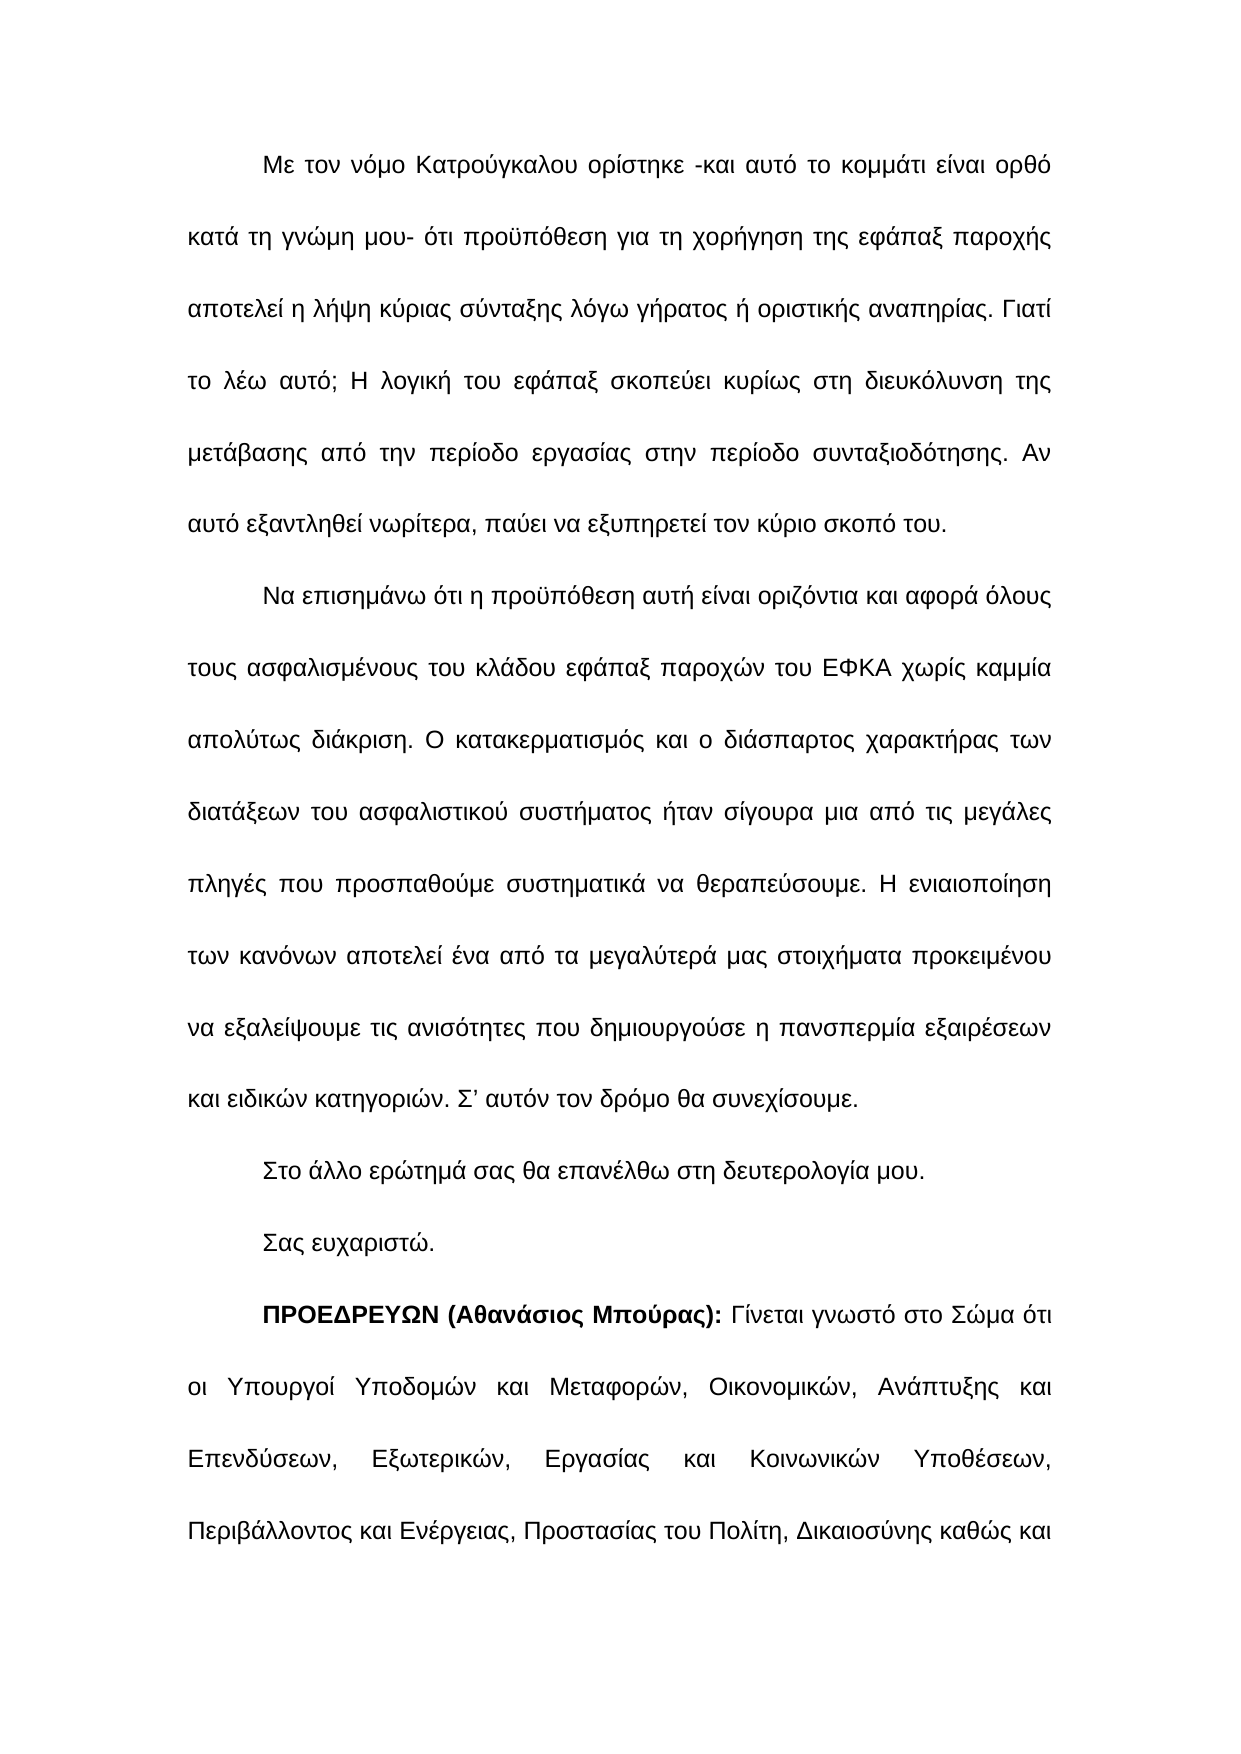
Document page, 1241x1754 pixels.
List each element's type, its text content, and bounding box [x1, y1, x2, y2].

text Σας ευχαριστώ. [187, 1228, 1053, 1257]
text Να επισημάνω ότι η προϋπόθεση αυτή είναι οριζόντια και αφορά όλους τους ασφαλισμένους του κλάδου εφάπαξ παροχών του ΕΦΚΑ χωρίς καμμία απολύτως διάκριση. Ο κατακερματισμός και ο διάσπαρτος χαρακτήρας των διατάξεων του ασφαλιστικού συστήματος ήταν σίγουρα μια από τις μεγάλες πληγές που προσπαθούμε συστηματικά να θεραπεύσουμε. Η ενιαιοποίηση των κανόνων αποτελεί ένα από τα μεγαλύτερά μας στοιχήματα προκειμένου να εξαλείψουμε τις ανισότητες που δημιουργούσε η πανσπερμία εξαιρέσεων και ειδικών κατηγοριών. Σ’ αυτόν τον δρόμο θα συνεχίσουμε. [187, 581, 1053, 1113]
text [187, 1300, 1053, 1544]
text Στο άλλο ερώτημά σας θα επανέλθω στη δευτερολογία μου. [187, 1156, 1053, 1185]
text Με τον νόμο Κατρούγκαλου ορίστηκε -και αυτό το κομμάτι είναι ορθό κατά τη γνώμη μου- ότι προϋπόθεση για τη χορήγηση της εφάπαξ παροχής αποτελεί η λήψη κύριας σύνταξης λόγω γήρατος ή οριστικής αναπηρίας. Γιατί το λέω αυτό; Η λογική του εφάπαξ σκοπεύει κυρίως στη διευκόλυνση της μετάβασης από την περίοδο εργασίας στην περίοδο συνταξιοδότησης. Αν αυτό εξαντληθεί νωρίτερα, παύει να εξυπηρετεί τον κύριο σκοπό του. [187, 150, 1053, 538]
